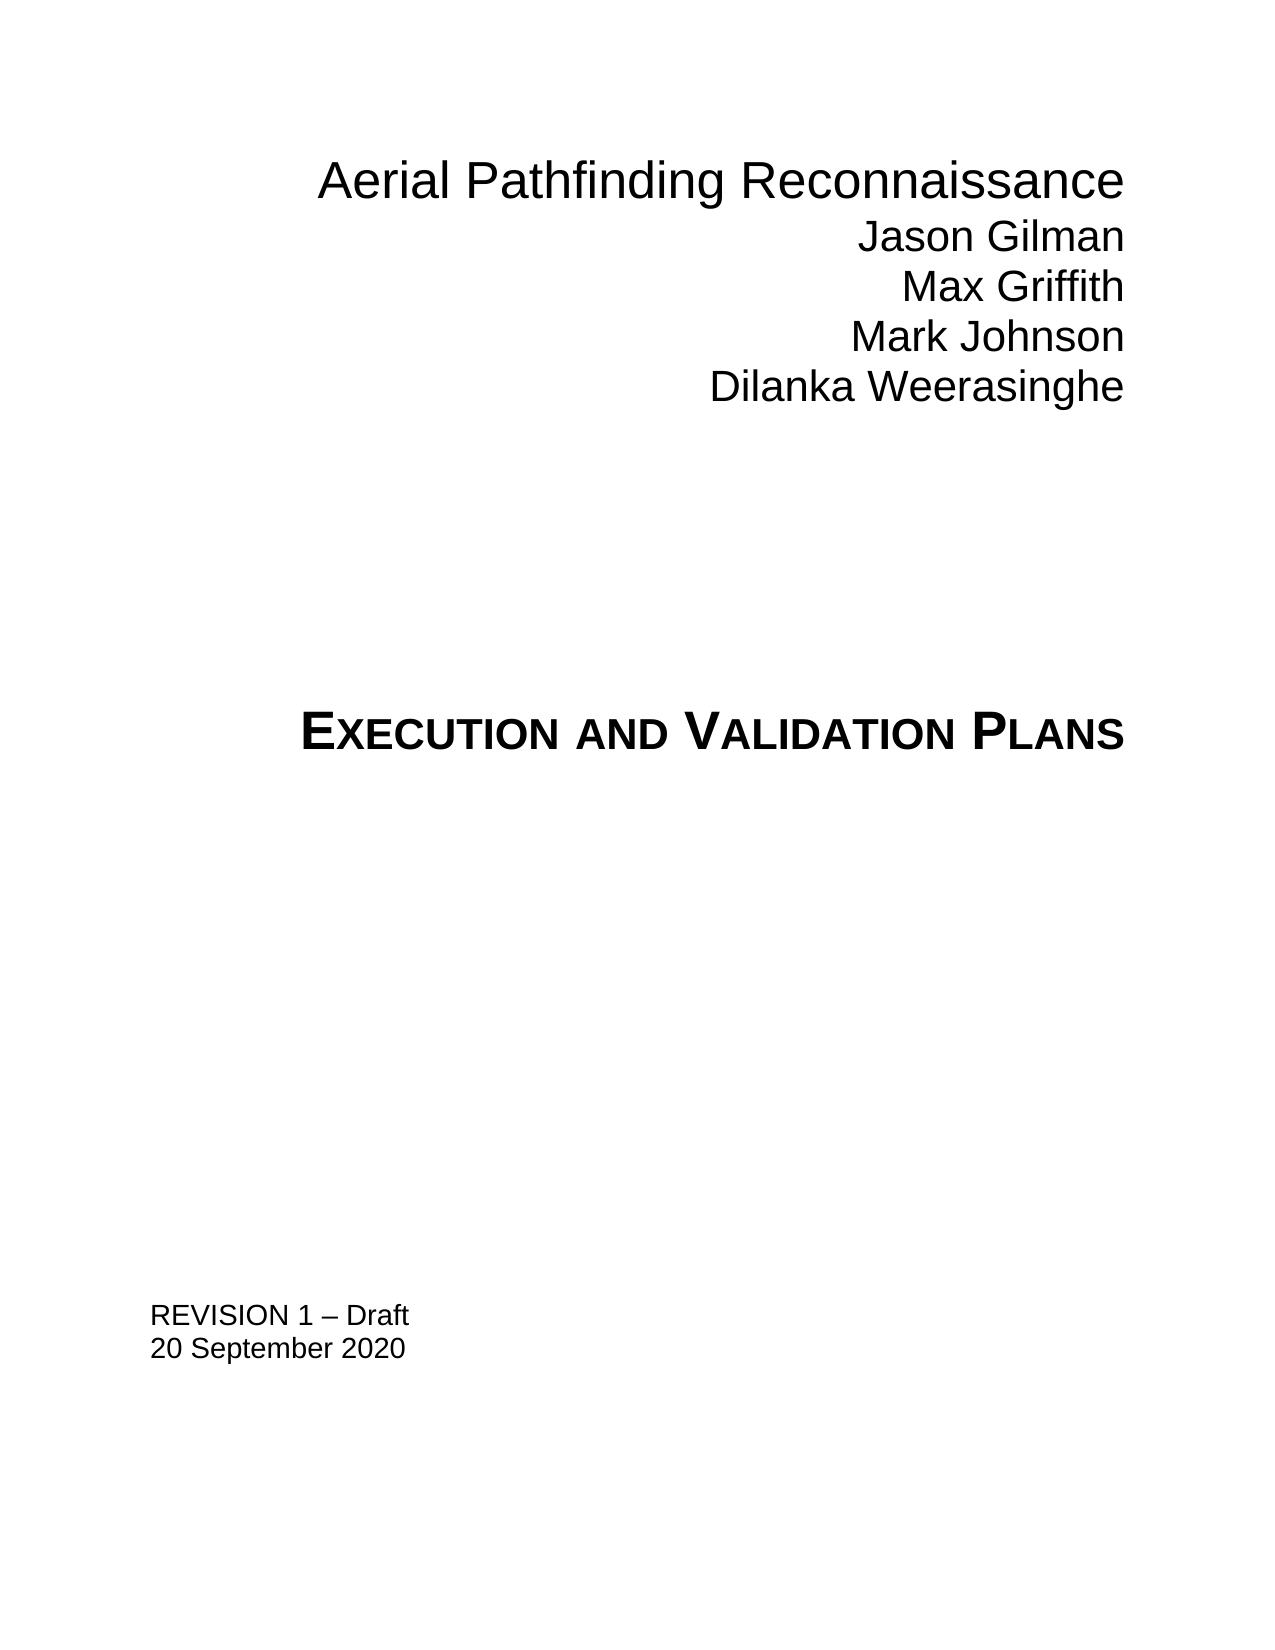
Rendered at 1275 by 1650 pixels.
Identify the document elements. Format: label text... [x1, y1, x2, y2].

text Execution and Validation Plans [150, 699, 1125, 761]
text Mark Johnson [150, 311, 1125, 361]
text Aerial Pathfinding Reconnaissance [150, 150, 1125, 210]
text Max Griffith [150, 260, 1125, 311]
text 20 September 2020 [150, 1331, 1125, 1365]
text REVISION 1 – Draft [150, 1298, 1125, 1331]
text Dilanka Weerasinghe [150, 361, 1125, 411]
text Jason Gilman [150, 210, 1125, 260]
